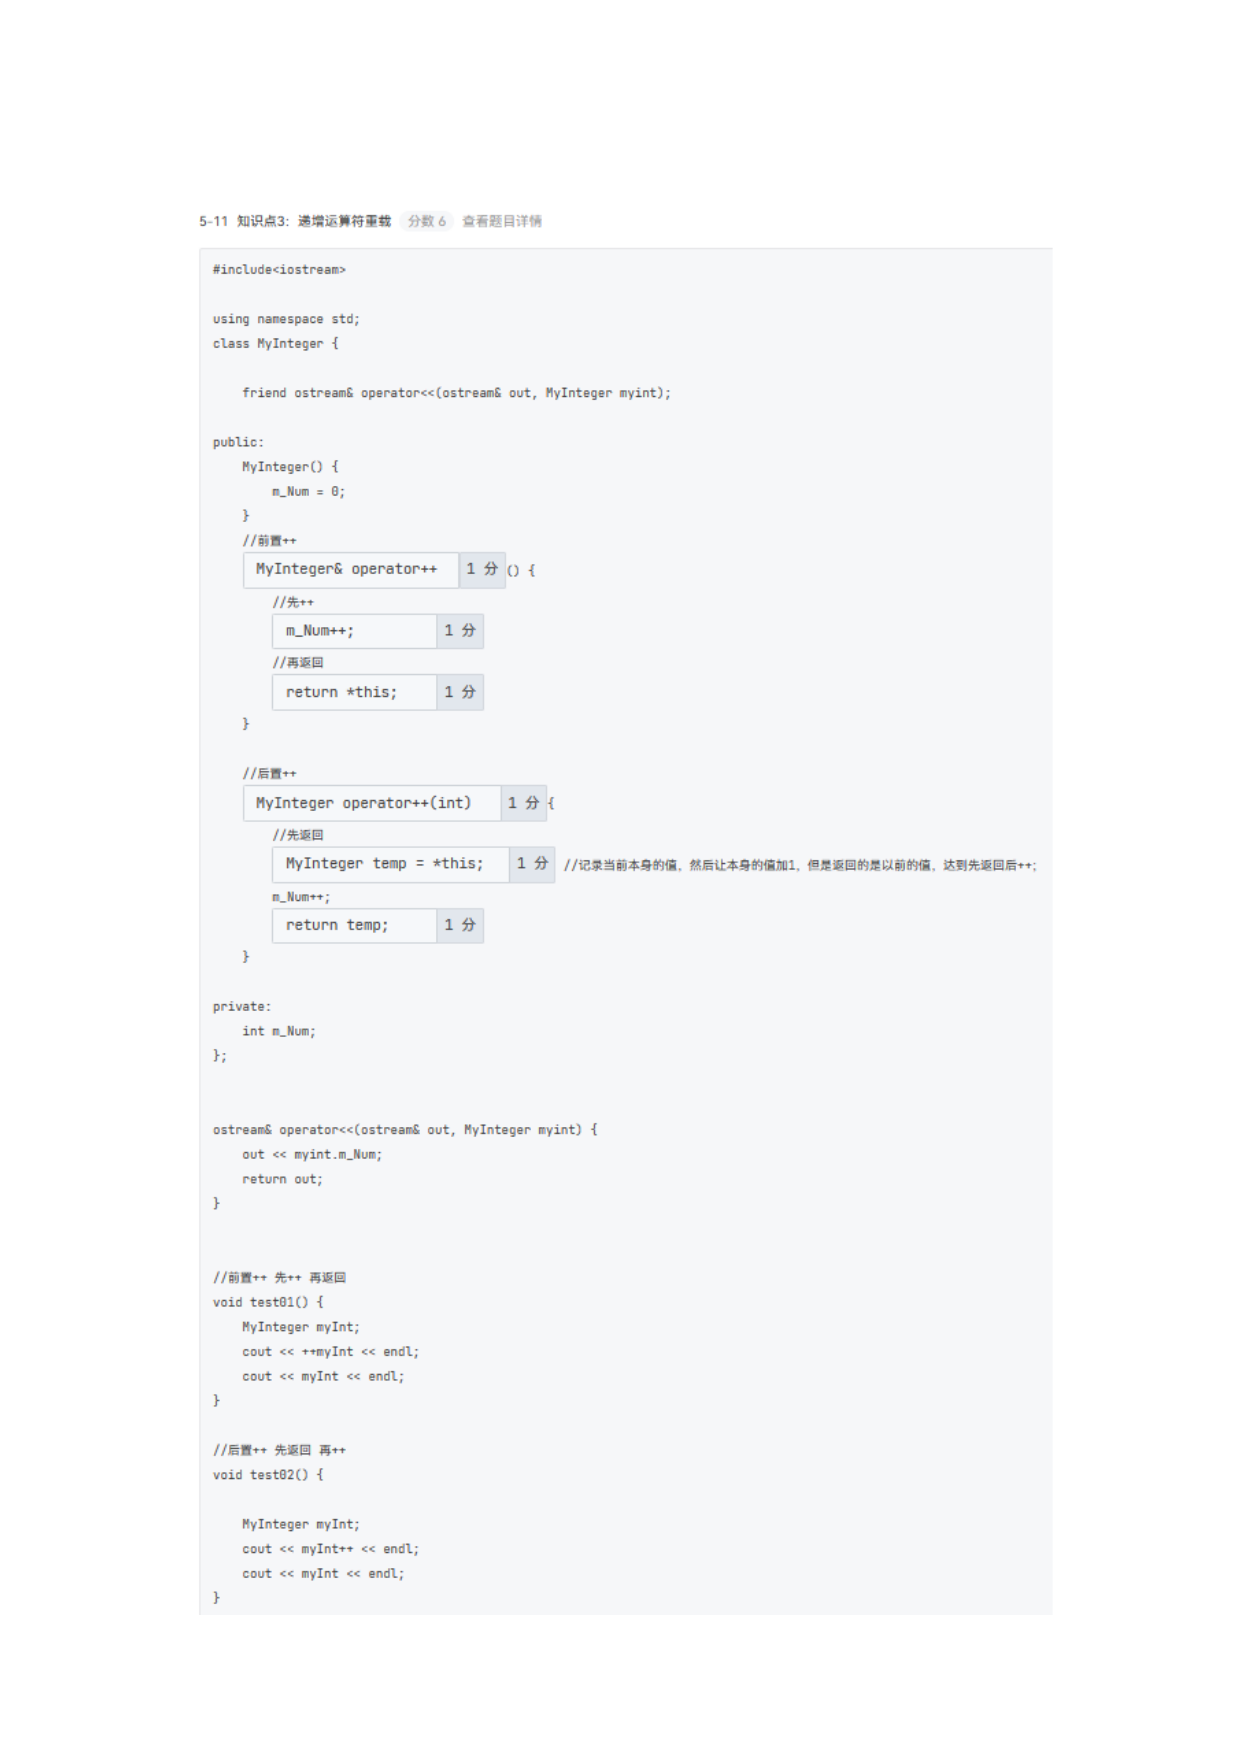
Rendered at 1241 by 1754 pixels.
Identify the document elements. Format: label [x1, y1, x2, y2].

picture [187, 196, 1053, 1615]
